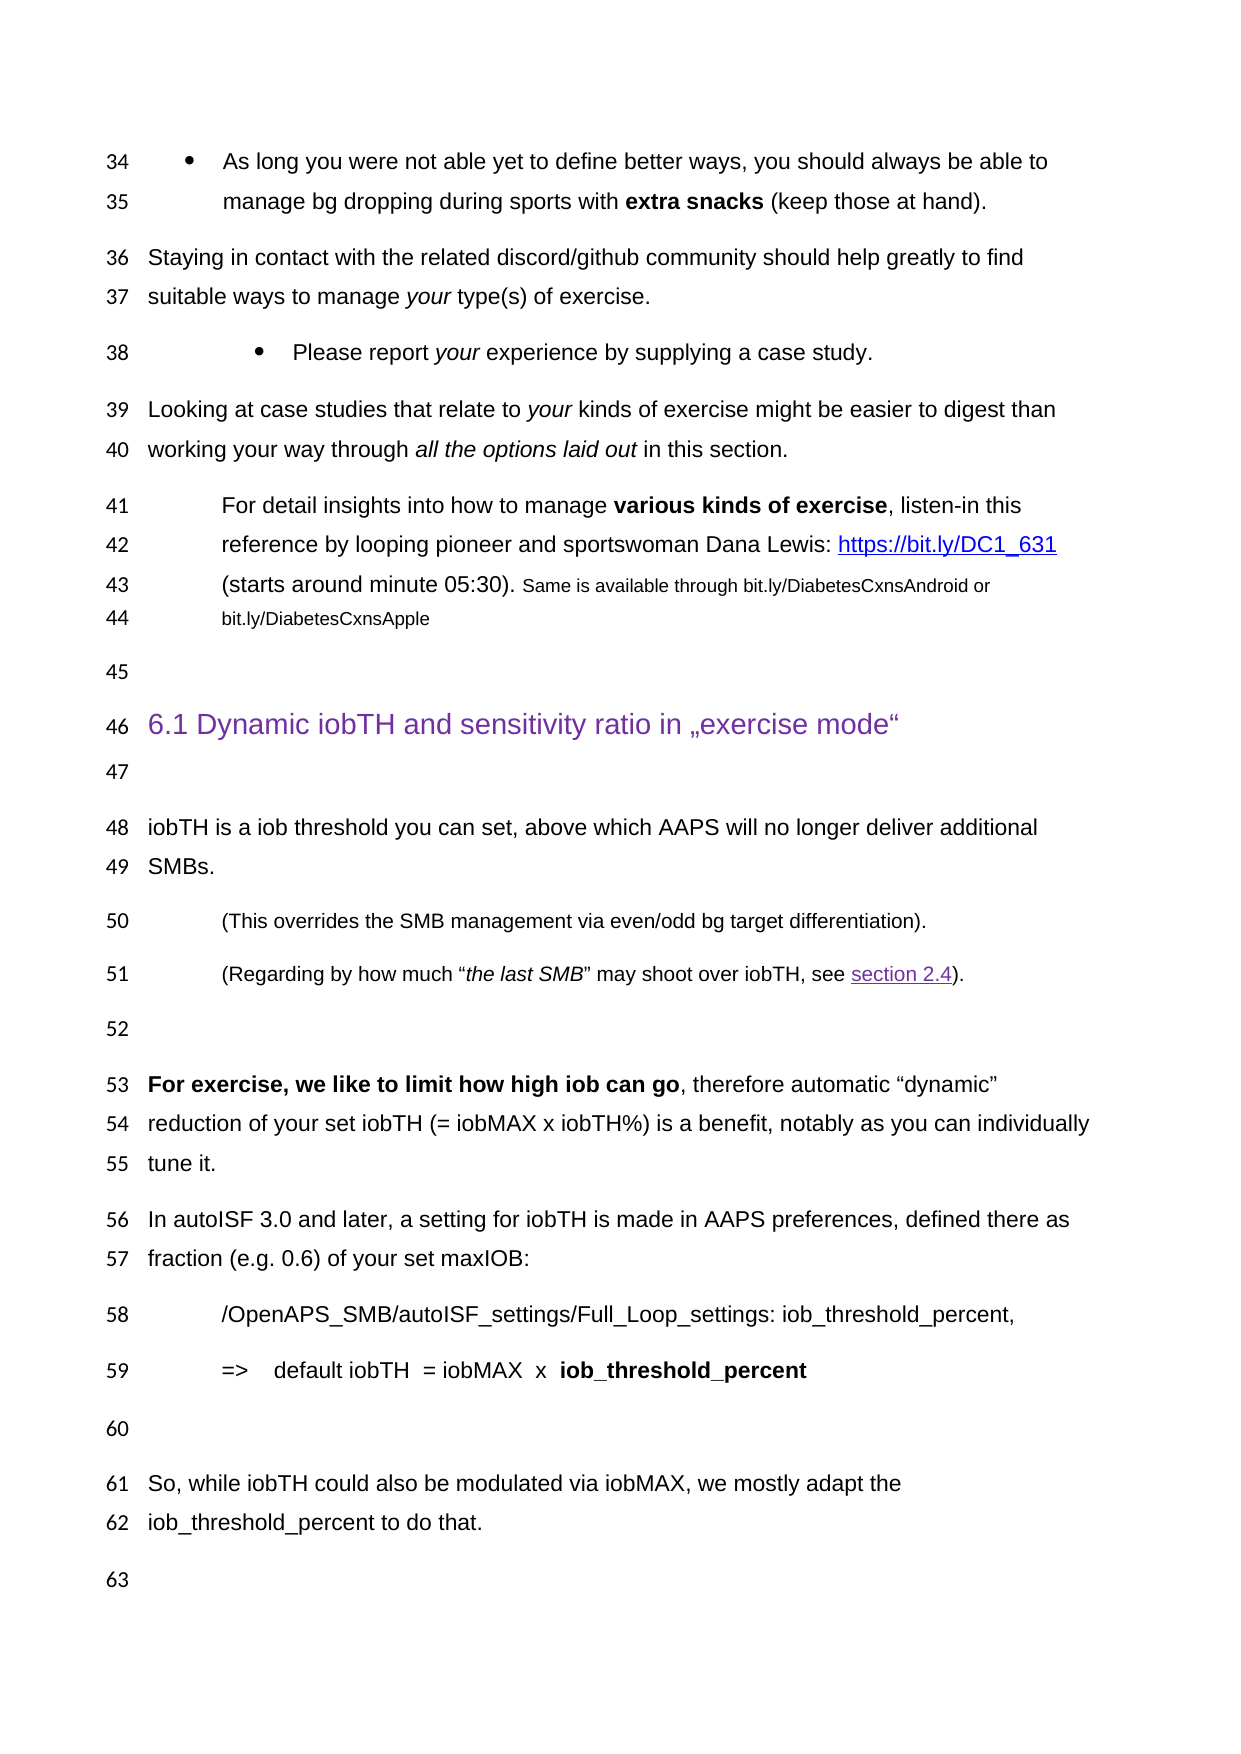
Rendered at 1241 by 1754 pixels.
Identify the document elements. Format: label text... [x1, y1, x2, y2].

text (This overrides the SMB management via even/odd bg target differentiation). [221, 909, 1093, 933]
text /OpenAPS_SMB/autoISF_settings/Full_Loop_settings: iob_threshold_percent, [221, 1301, 1093, 1328]
text In autoISF 3.0 and later, a setting for iobTH is made in AAPS preferences, defined there as fraction (e.g. 0.6) of your set maxIOB: [148, 1206, 1093, 1271]
list As long you were not able yet to define better ways, you should always be able to manage bg dropping during sports with extra snacks (keep those at hand). [185, 148, 1093, 214]
text => default iobTH = iobMAX x iob_threshold_percent [221, 1357, 1093, 1384]
text So, while iobTH could also be modulated via iobMAX, we mostly adapt the iob_threshold_percent to do that. [148, 1470, 1093, 1536]
text Staying in contact with the related discord/github community should help greatly to find suitable ways to manage your type(s) of exercise. [148, 244, 1093, 309]
text For detail insights into how to manage various kinds of exercise, listen-in this reference by looping pioneer and sportswoman Dana Lewis: https://bit.ly/DC1_631 (starts around minute 05:30). Same is available through bit.ly/DiabetesCxnsAndroid or bit.ly/DiabetesCxnsApple [221, 492, 1093, 629]
text iobTH is a iob threshold you can set, above which AAPS will no longer deliver additional SMBs. [148, 813, 1093, 879]
text (Regarding by how much “the last SMB” may shoot over iobTH, see section 2.4). [221, 962, 1093, 986]
text For exercise, we like to limit how high iob can go, therefore automatic “dynamic” reduction of your set iobTH (= iobMAX x iobTH%) is a benefit, notably as you can individually tune it. [148, 1071, 1093, 1176]
text 6.1 Dynamic iobTH and sensitivity ratio in „exercise mode“ [148, 707, 1093, 741]
text Looking at case studies that relate to your kinds of exercise might be easier to digest than working your way through all the options laid out in this section. [148, 396, 1093, 462]
list Please report your experience by supplying a case study. [255, 339, 1093, 366]
